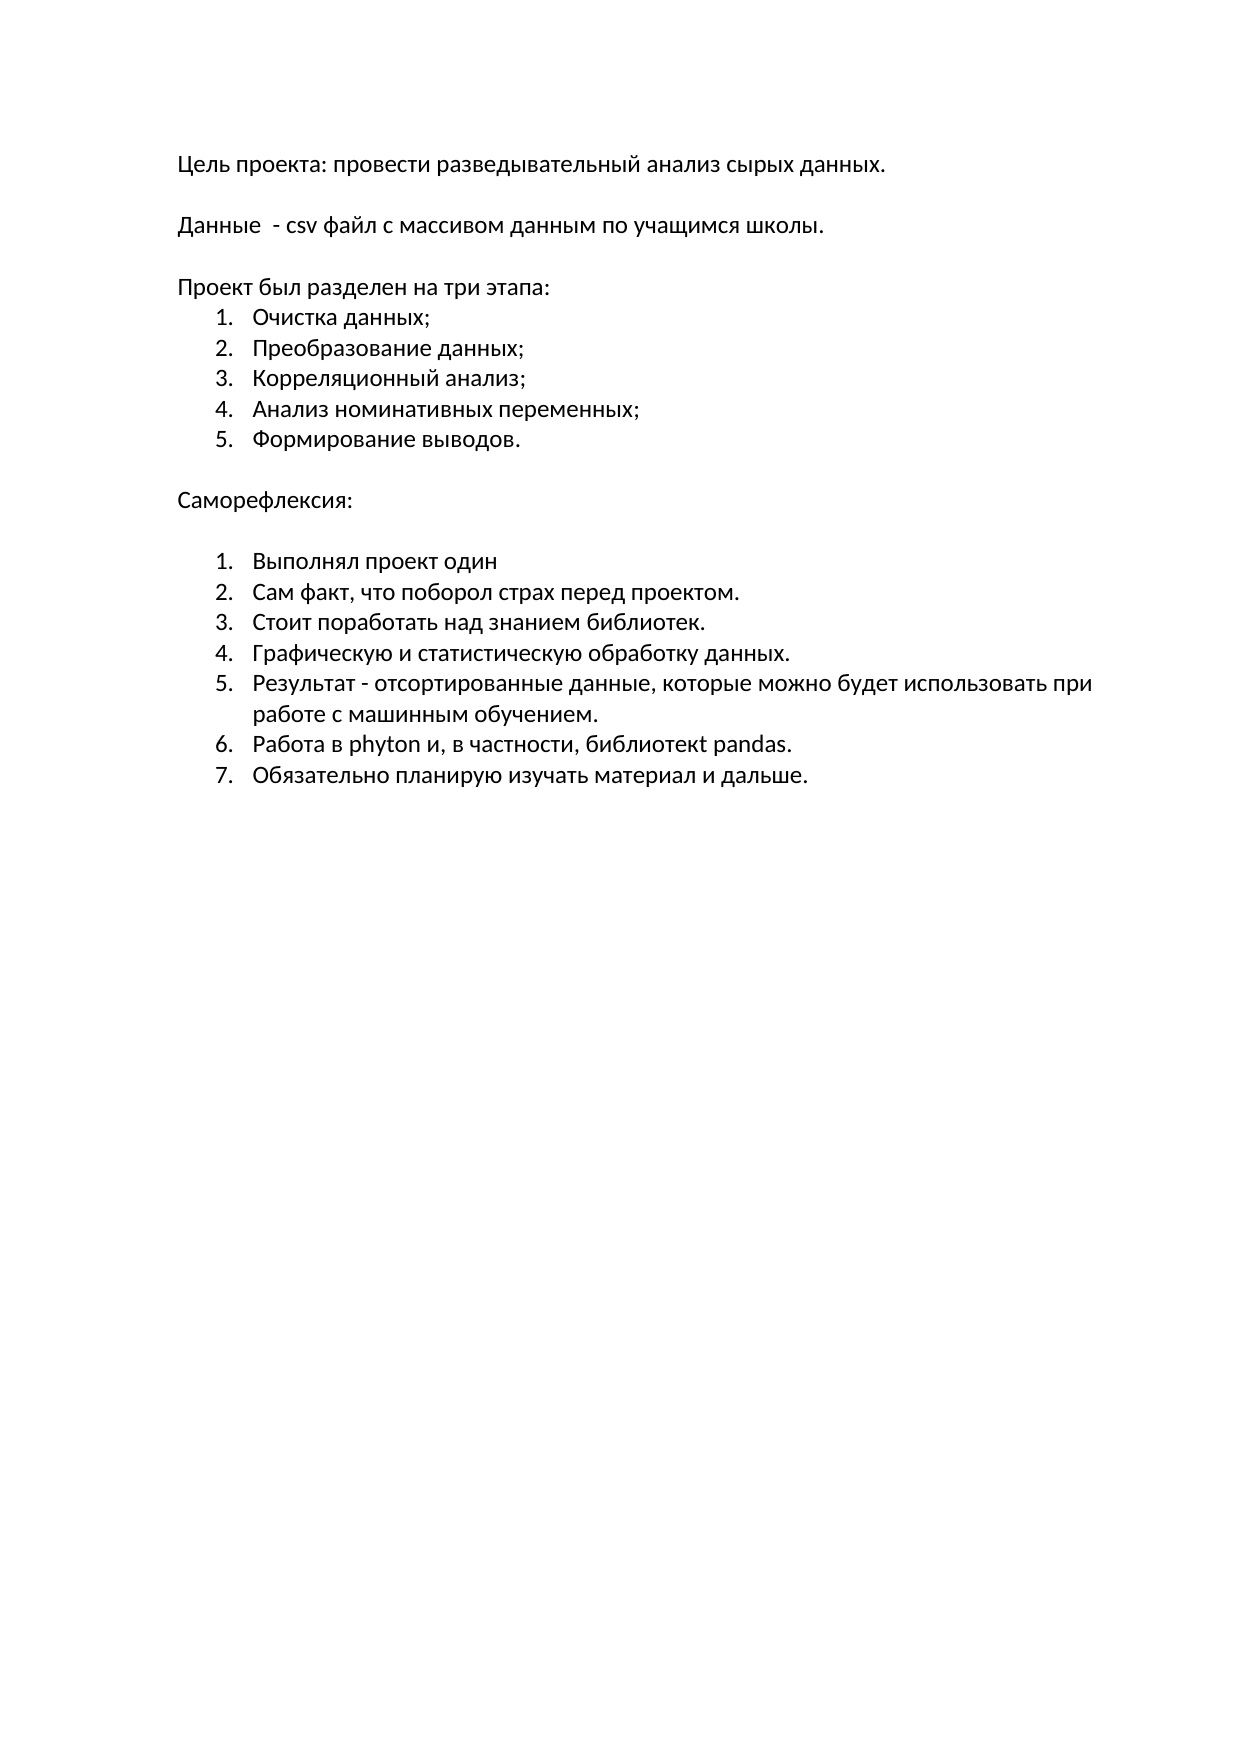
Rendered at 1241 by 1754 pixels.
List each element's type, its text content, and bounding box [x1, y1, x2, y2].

list Очистка данных; [215, 301, 1152, 332]
list Анализ номинативных переменных; [215, 393, 1152, 423]
list Работа в phyton и, в частности, библиотекt pandas. [215, 728, 1152, 759]
list Выполнял проект один [215, 545, 1152, 576]
list Результат - отсортированные данные, которые можно будет использовать при работе с машинным обучением. [215, 667, 1152, 728]
text Цель проекта: провести разведывательный анализ сырых данных. [177, 149, 1152, 179]
list Обязательно планирую изучать материал и дальше. [215, 759, 1152, 789]
list Формирование выводов. [215, 423, 1152, 454]
text Проект был разделен на три этапа: [177, 271, 1152, 301]
list Графическую и статистическую обработку данных. [215, 637, 1152, 667]
list Сам факт, что поборол страх перед проектом. [215, 576, 1152, 606]
text Саморефлексия: [177, 484, 1152, 515]
list Преобразование данных; [215, 332, 1152, 362]
text Данные - csv файл с массивом данным по учащимся школы. [177, 210, 1152, 240]
list Стоит поработать над знанием библиотек. [215, 606, 1152, 637]
list Корреляционный анализ; [215, 362, 1152, 393]
